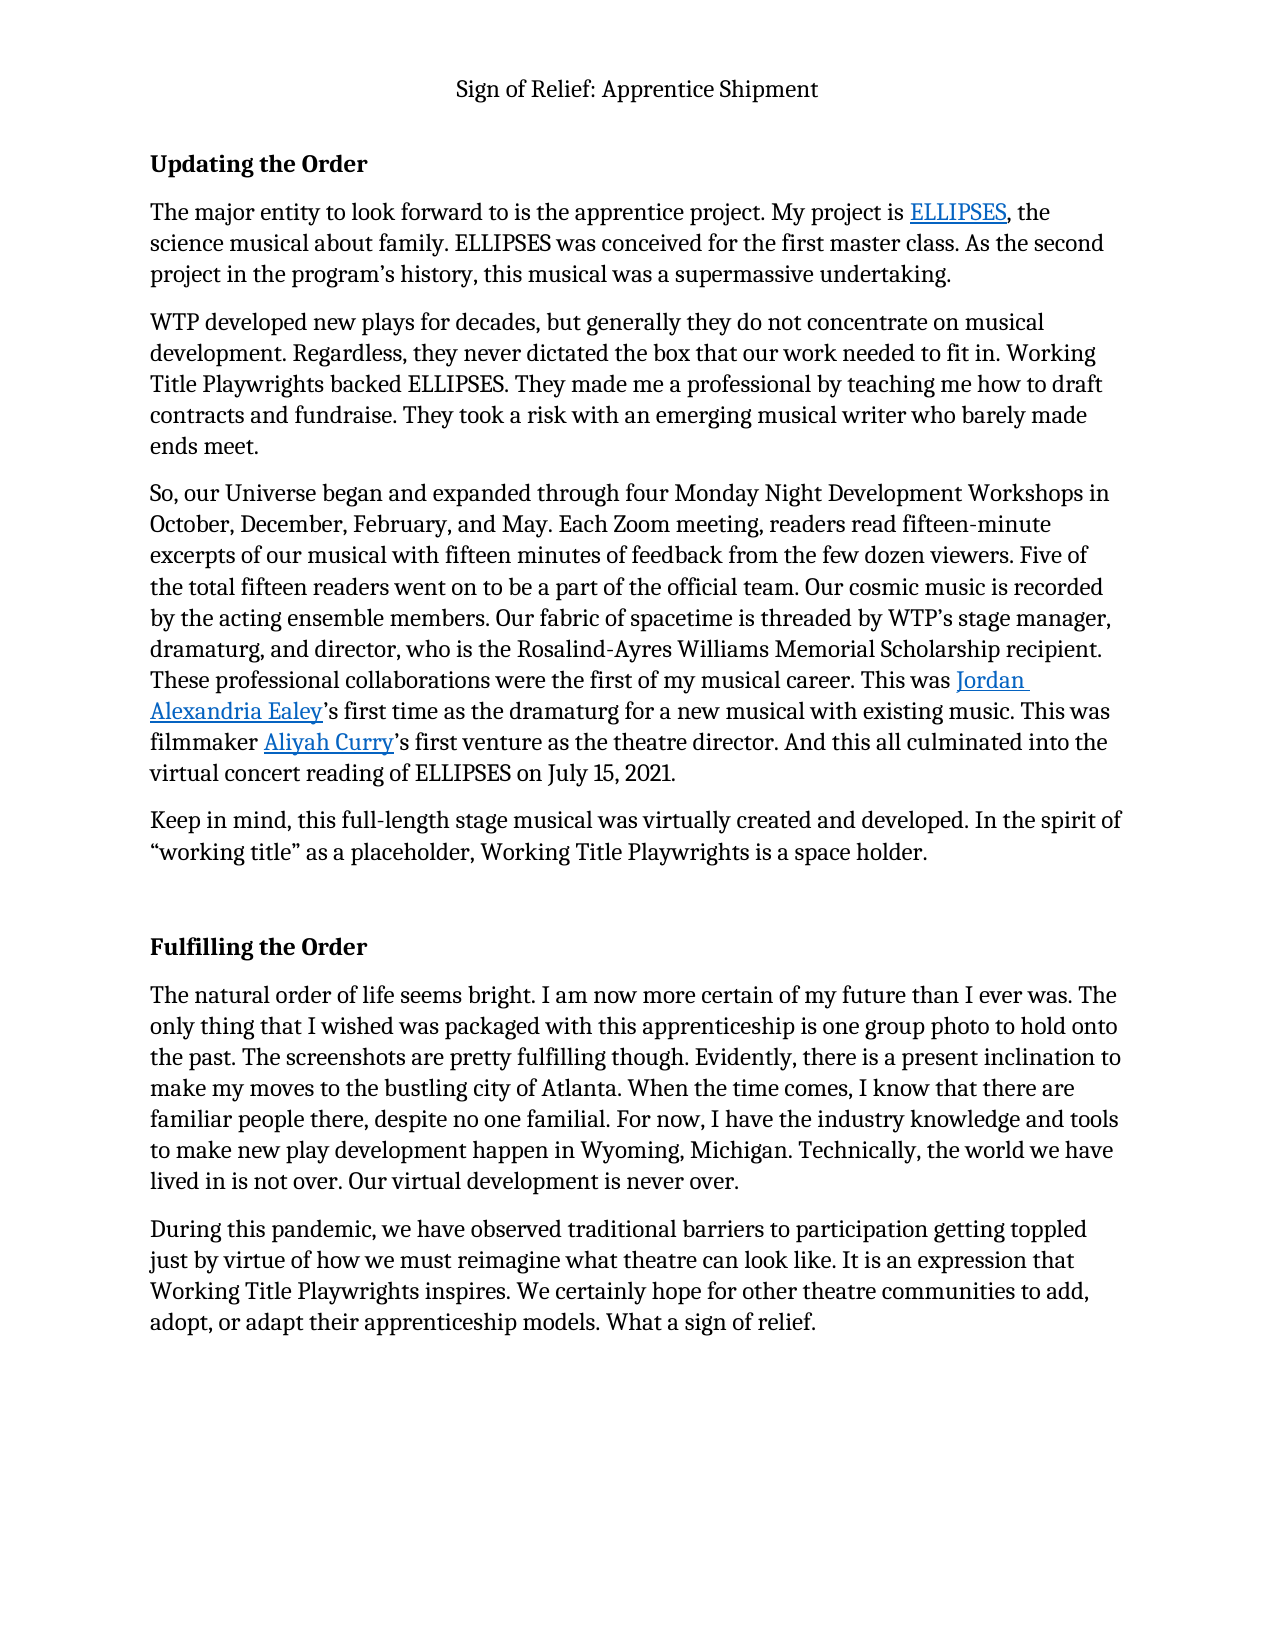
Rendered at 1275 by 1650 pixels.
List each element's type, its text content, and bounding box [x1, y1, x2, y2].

text The major entity to look forward to is the apprentice project. My project is ELLIPSES, the science musical about family. ELLIPSES was conceived for the first master class. As the second project in the program’s history, this musical was a supermassive undertaking. [150, 198, 1125, 288]
text So, our Universe began and expanded through four Monday Night Development Workshops in October, December, February, and May. Each Zoom meeting, readers read fifteen-minute excerpts of our musical with fifteen minutes of feedback from the few dozen viewers. Five of the total fifteen readers went on to be a part of the official team. Our cosmic music is recorded by the acting ensemble members. Our fabric of spacetime is threaded by WTP’s stage manager, dramaturg, and director, who is the Rosalind-Ayres Williams Memorial Scholarship recipient. These professional collaborations were the first of my musical career. This was Jordan Alexandria Ealey’s first time as the dramaturg for a new musical with existing music. This was filmmaker Aliyah Curry’s first venture as the theatre director. And this all culminated into the virtual concert reading of ELLIPSES on July 15, 2021. [150, 479, 1125, 787]
text Fulfilling the Order [150, 933, 1125, 962]
text The natural order of life seems bright. I am now more certain of my future than I ever was. The only thing that I wished was packaged with this apprenticeship is one group photo to hold onto the past. The screenshots are pretty fulfilling though. Evidently, there is a present inclination to make my moves to the bustling city of Atlanta. When the time comes, I know that there are familiar people there, despite no one familial. For now, I have the industry knowledge and tools to make new play development happen in Wyoming, Michigan. Technically, the world we have lived in is not over. Our virtual development is never over. [150, 981, 1125, 1196]
text Updating the Order [150, 150, 1125, 179]
text WTP developed new plays for decades, but generally they do not concentrate on musical development. Regardless, they never dictated the box that our work needed to fit in. Working Title Playwrights backed ELLIPSES. They made me a professional by teaching me how to draft contracts and fundraise. They took a risk with an emerging musical writer who barely made ends meet. [150, 307, 1125, 460]
text Keep in mind, this full-length stage musical was virtually created and developed. In the spirit of “working title” as a placeholder, Working Title Playwrights is a space holder. [150, 806, 1125, 866]
